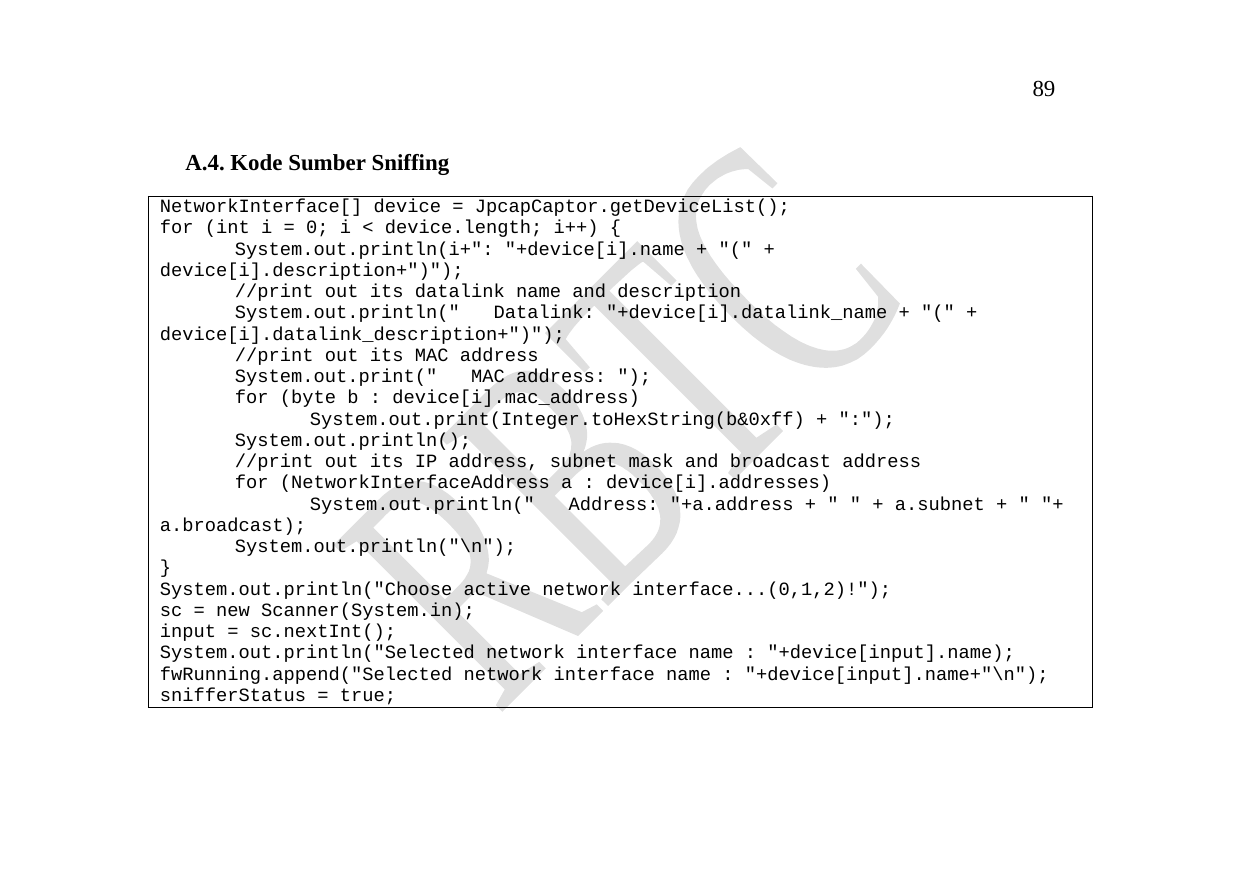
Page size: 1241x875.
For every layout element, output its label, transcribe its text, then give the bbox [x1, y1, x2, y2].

list Kode Sumber Sniffing [185, 148, 1092, 175]
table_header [149, 197, 1092, 707]
